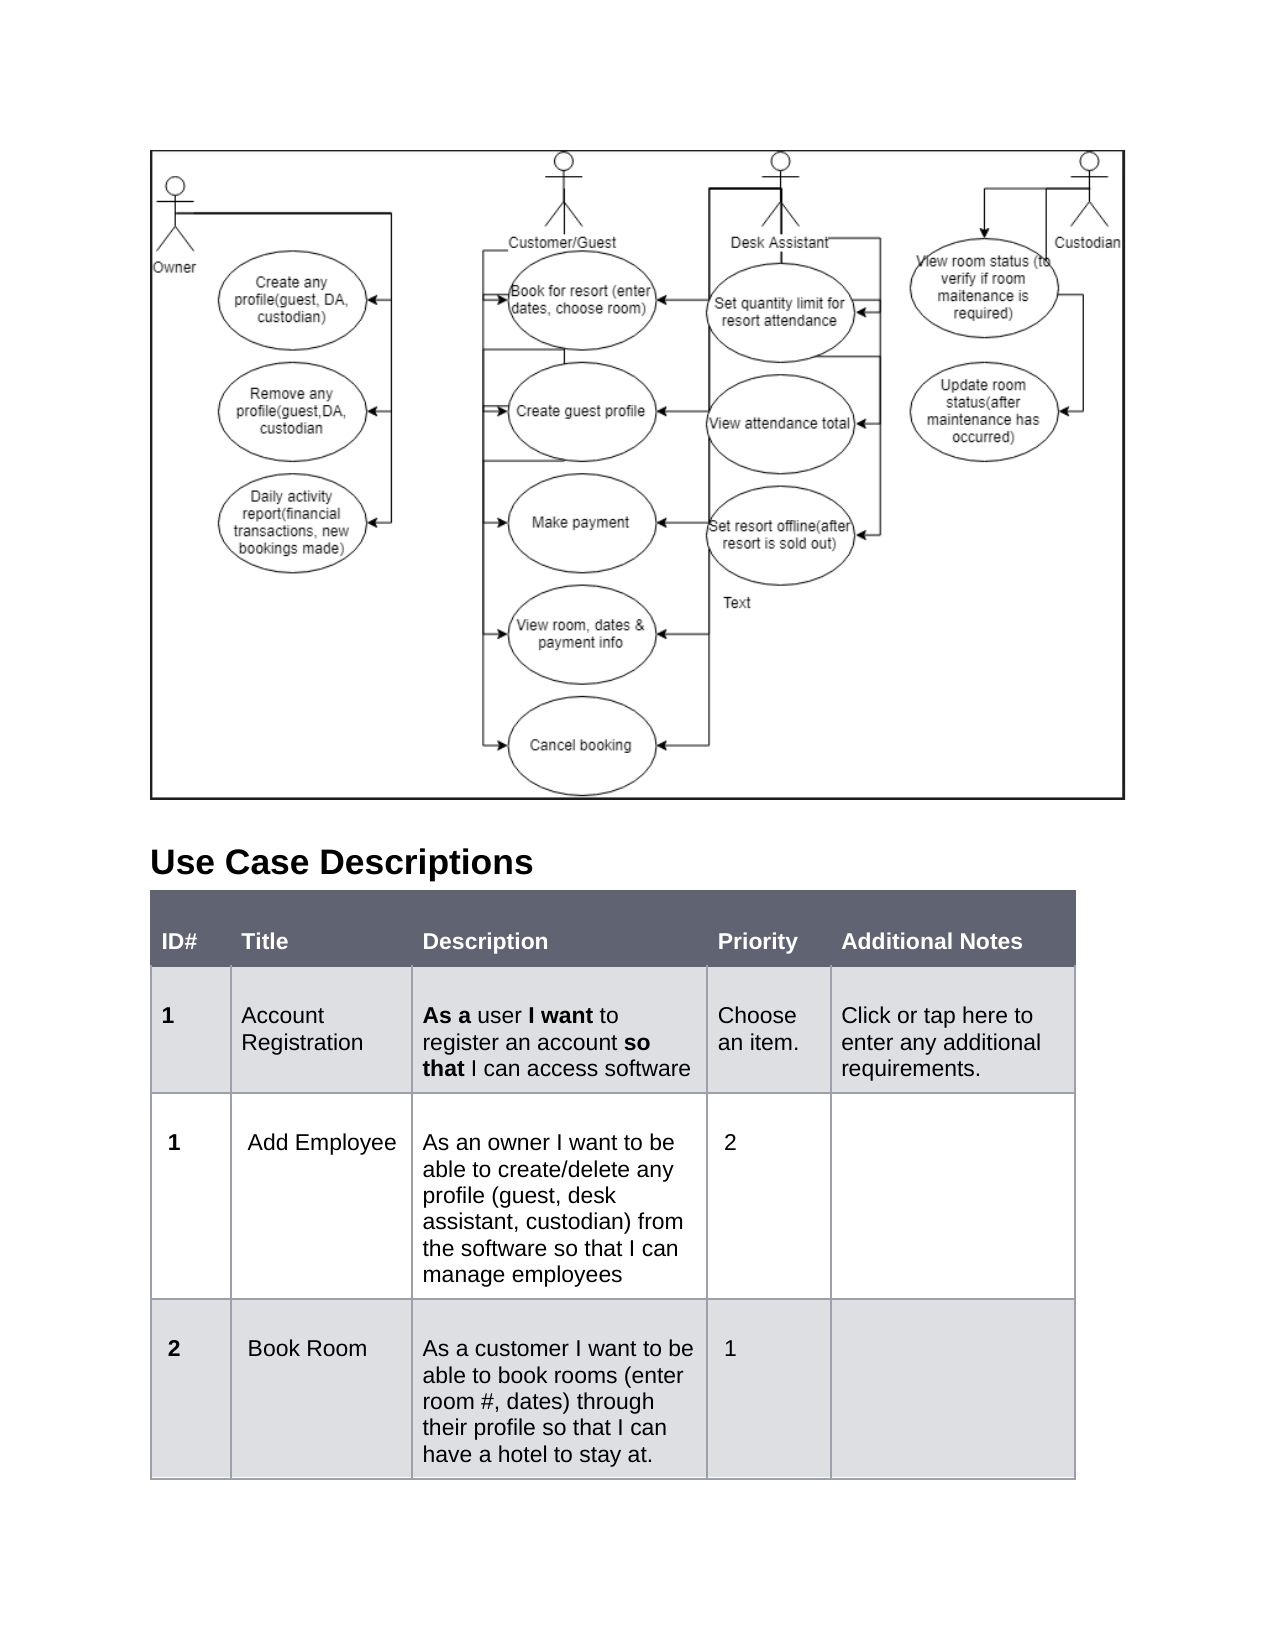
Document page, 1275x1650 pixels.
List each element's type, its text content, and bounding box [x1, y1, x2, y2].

table_cell Add Employee [232, 1094, 411, 1298]
table_cell Account Registration [232, 967, 411, 1092]
table_cell 1 [152, 1094, 230, 1298]
table_cell 1 [152, 967, 230, 1092]
table_header Additional Notes [831, 893, 1074, 965]
table_cell Choose an item. [708, 967, 830, 1092]
subtitle Use Case Descriptions [150, 841, 1125, 882]
table_cell 2 [708, 1094, 830, 1298]
table_cell As an owner I want to be able to create/delete any profile (guest, desk assistant, custodian) from the software so that I can manage employees [413, 1094, 706, 1298]
table_header Description [412, 893, 707, 965]
table_cell 2 [152, 1300, 230, 1477]
table_header Priority [707, 893, 831, 965]
table_header ID# [152, 893, 231, 965]
table_cell 1 [708, 1300, 830, 1477]
picture [150, 150, 1125, 800]
table_cell As a customer I want to be able to book rooms (enter room #, dates) through their profile so that I can have a hotel to stay at. [413, 1300, 706, 1477]
table_cell Book Room [232, 1300, 411, 1477]
table_cell As a user I want to register an account so that I can access software [413, 967, 706, 1092]
table_cell [832, 1300, 1074, 1477]
table_cell Click or tap here to enter any additional requirements. [832, 967, 1074, 1092]
table_cell [832, 1094, 1074, 1298]
table_header Title [231, 893, 412, 965]
